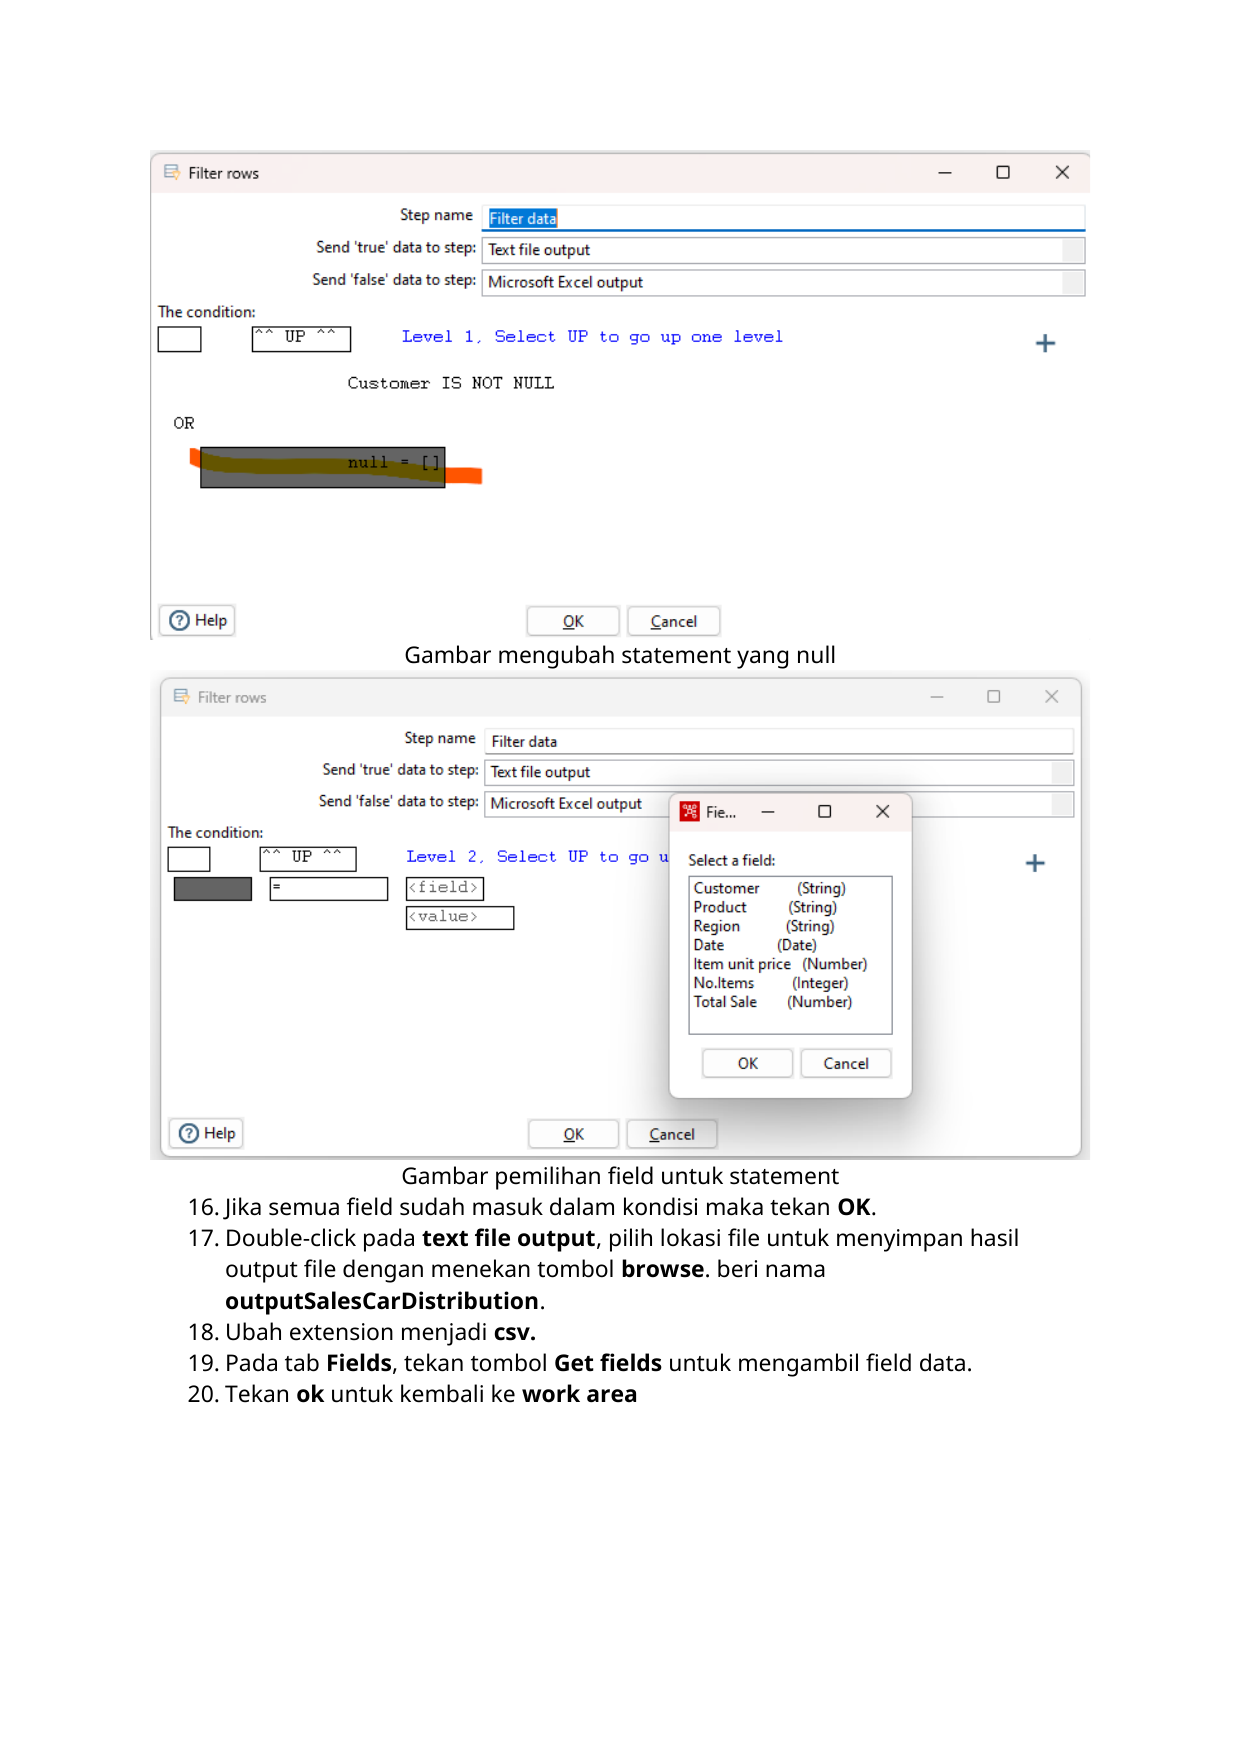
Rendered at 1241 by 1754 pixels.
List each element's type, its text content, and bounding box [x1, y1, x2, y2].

list Jika semua field sudah masuk dalam kondisi maka tekan OK. [187, 1191, 1090, 1222]
text Gambar pemilihan field untuk statement [150, 1160, 1090, 1191]
list Pada tab Fields, tekan tombol Get fields untuk mengambil field data. [187, 1347, 1090, 1378]
list Ubah extension menjadi csv. [187, 1316, 1090, 1347]
picture [150, 670, 1091, 1160]
list Tekan ok untuk kembali ke work area [187, 1378, 1090, 1410]
picture [150, 150, 1091, 640]
text Gambar mengubah statement yang null [150, 640, 1090, 670]
list Double-click pada text file output, pilih lokasi file untuk menyimpan hasil output file dengan menekan tombol browse. beri nama outputSalesCarDistribution. [187, 1222, 1090, 1316]
